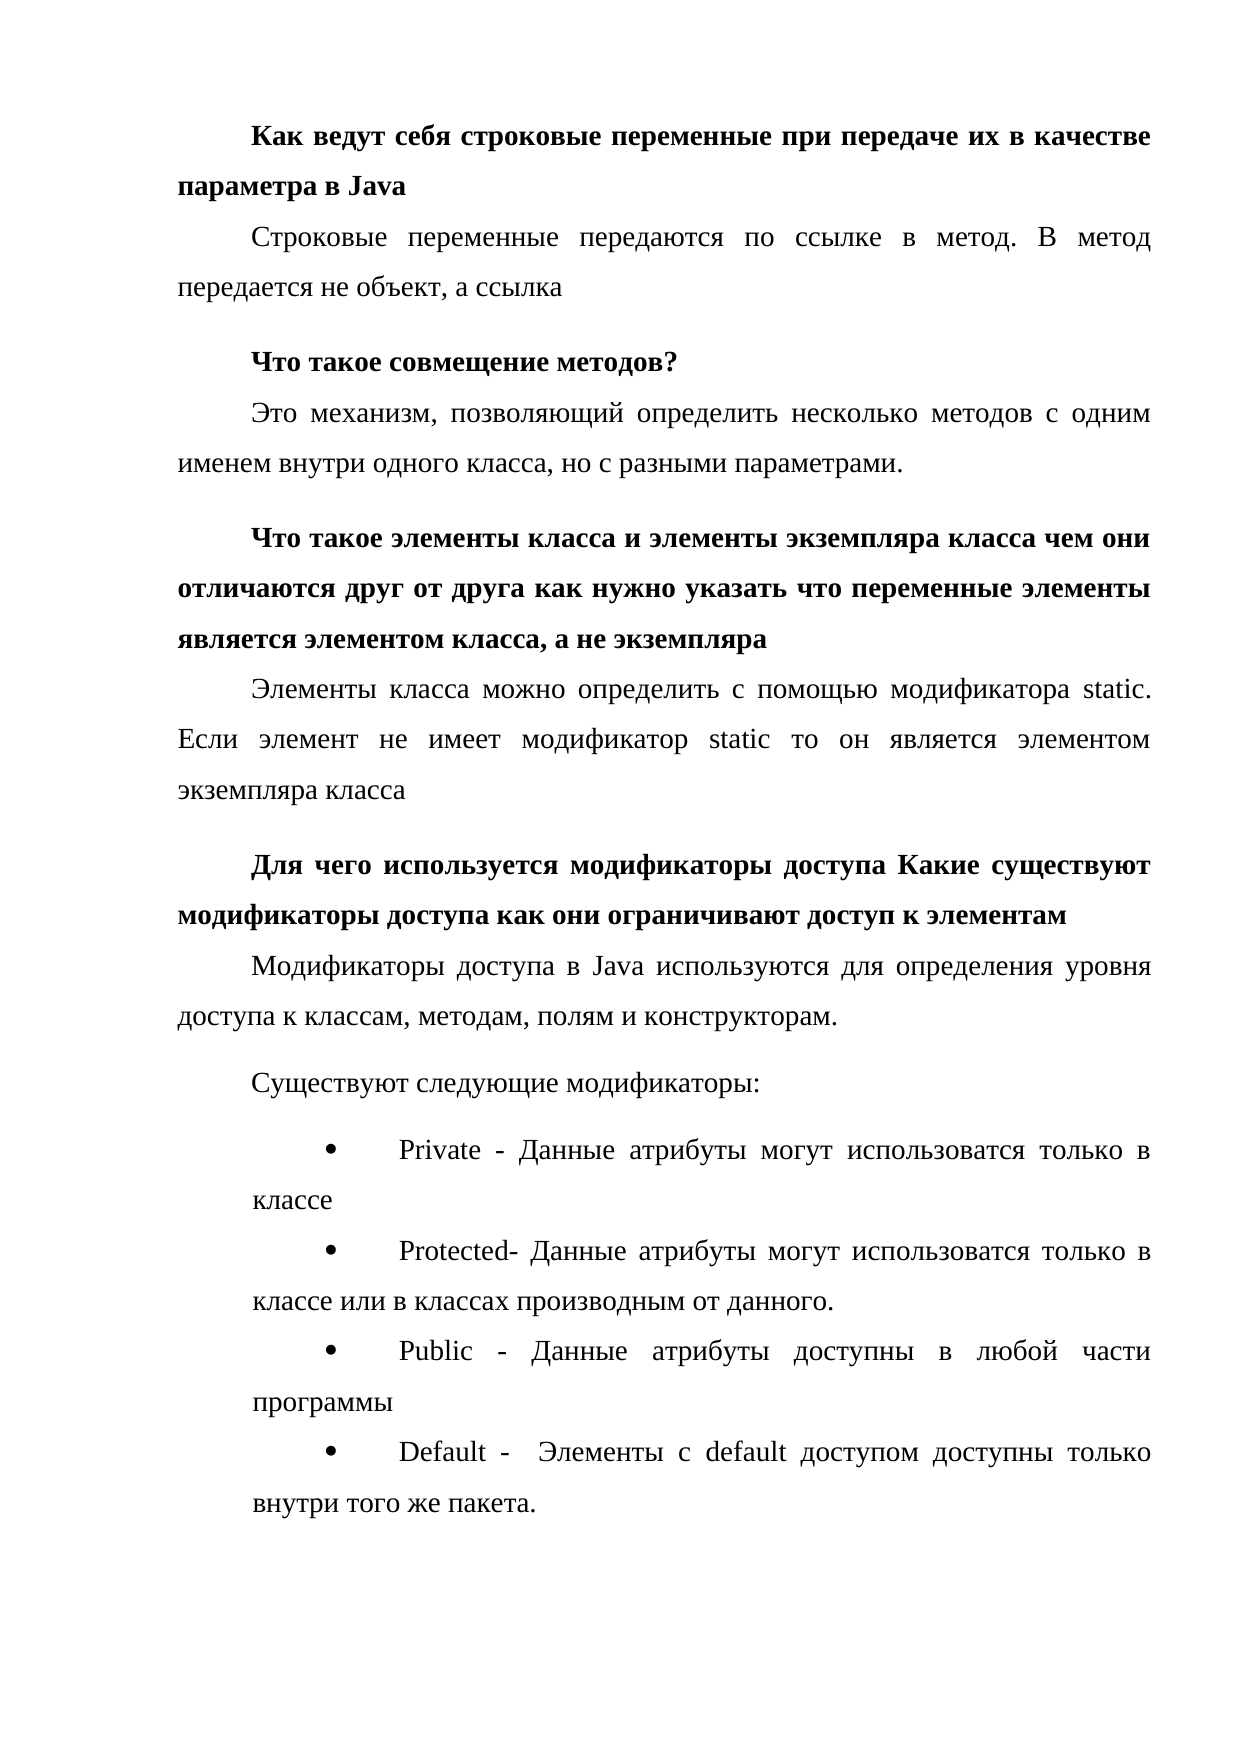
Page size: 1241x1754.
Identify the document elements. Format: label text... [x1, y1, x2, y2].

list Default - Элементы с default доступом доступны только внутри того же пакета. [252, 1434, 1152, 1518]
list Protected- Данные атрибуты могут использоватся только в классе или в классах производным от данного. [252, 1233, 1152, 1317]
text Элементы класса можно определить с помощью модификатора static. Если элемент не имеет модификатор static то он является элементом экземпляра класса [177, 671, 1152, 805]
subtitle Для чего используется модификаторы доступа Какие существуют модификаторы доступа как они ограничивают доступ к элементам [177, 847, 1152, 931]
list Private - Данные атрибуты могут использоватся только в классе [252, 1132, 1152, 1216]
subtitle Что такое элементы класса и элементы экземпляра класса чем они отличаются друг от друга как нужно указать что переменные элементы является элементом класса, а не экземпляра [177, 520, 1152, 654]
subtitle Как ведут себя строковые переменные при передаче их в качестве параметра в Java [177, 118, 1152, 202]
list Public - Данные атрибуты доступны в любой части программы [252, 1333, 1152, 1417]
subtitle Что такое совмещение методов? [177, 344, 1152, 378]
text Это механизм, позволяющий определить несколько методов с одним именем внутри одного класса, но с разными параметрами. [177, 395, 1152, 478]
text Существуют следующие модификаторы: [177, 1065, 1152, 1099]
text Строковые переменные передаются по ссылке в метод. В метод передается не объект, а ссылка [177, 219, 1152, 303]
text Модификаторы доступа в Java используются для определения уровня доступа к классам, методам, полям и конструкторам. [177, 948, 1152, 1032]
